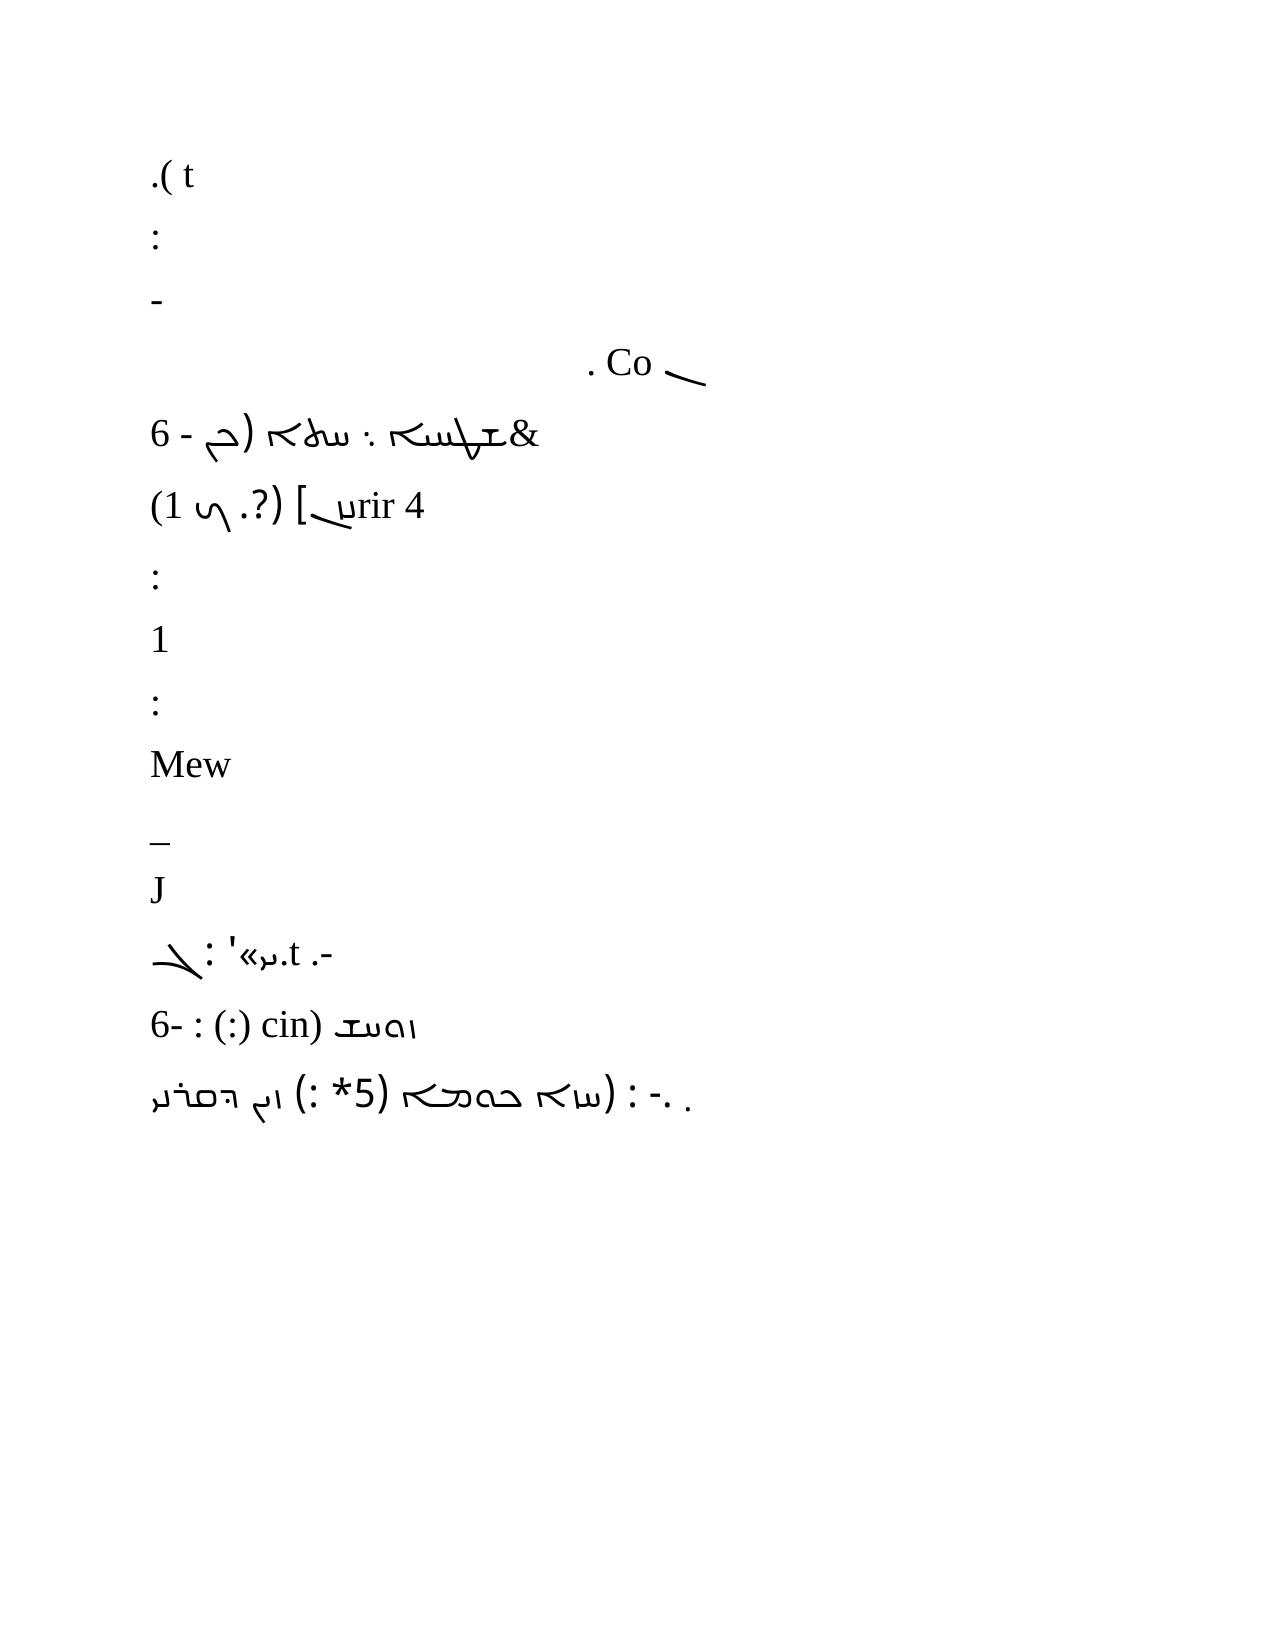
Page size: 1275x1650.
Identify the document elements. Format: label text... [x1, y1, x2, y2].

text : [150, 552, 1125, 598]
text ܝܝ»' : ܓ.t .- [150, 929, 1125, 982]
text J [150, 866, 1125, 912]
text Mew [150, 741, 1125, 786]
text : [150, 213, 1125, 258]
text 1 [150, 615, 1125, 661]
text (1 ܢܙܢ] (?. ܟrir 4 [150, 481, 1125, 534]
text 6 - ܫܛܚܝܐ ܆ ܚܬܐ (ܟܢ& [150, 409, 1125, 463]
text _ [150, 803, 1125, 849]
text - [150, 275, 1125, 321]
text . Co ܢ [150, 338, 1125, 391]
text .( t [150, 150, 1125, 196]
text ܂ .- : (ܚܙܐ ܟܘܡܐ (5* :) ܙܝܢ ܕܩܪܢܝ [150, 1072, 1125, 1123]
text 6- : (:) cin) ܙܘܚܫ [150, 1000, 1125, 1053]
text : [150, 678, 1125, 723]
